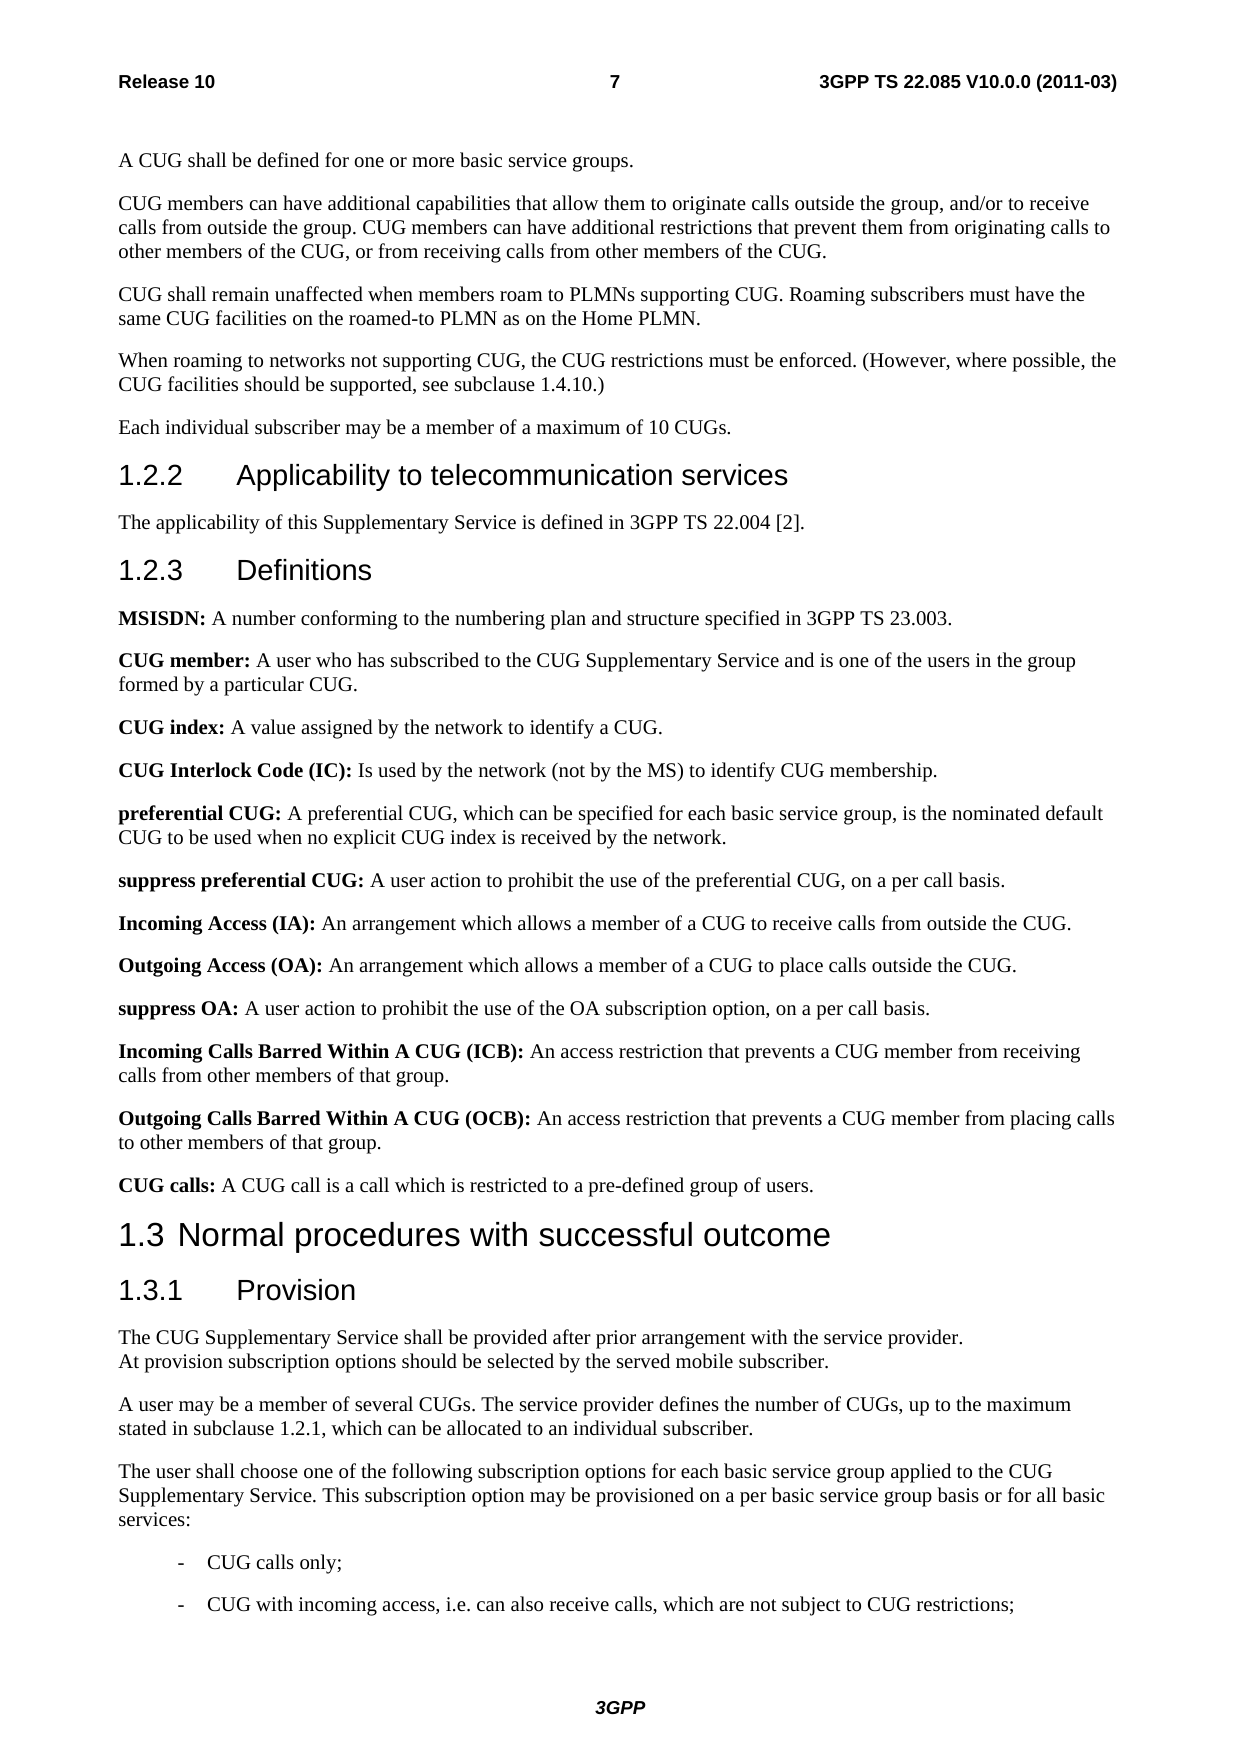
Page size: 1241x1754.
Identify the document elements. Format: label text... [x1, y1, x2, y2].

text When roaming to networks not supporting CUG, the CUG restrictions must be enforced. (However, where possible, the CUG facilities should be supported, see subclause 1.4.10.) [118, 348, 1122, 396]
text A CUG shall be defined for one or more basic service groups. [118, 148, 1122, 172]
text Outgoing Access (OA): An arrangement which allows a member of a CUG to place calls outside the CUG. [118, 953, 1122, 977]
text Each individual subscriber may be a member of a maximum of 10 CUGs. [118, 415, 1122, 439]
text The user shall choose one of the following subscription options for each basic service group applied to the CUG Supplementary Service. This subscription option may be provisioned on a per basic service group basis or for all basic services: [118, 1459, 1122, 1531]
text Incoming Access (IA): An arrangement which allows a member of a CUG to receive calls from outside the CUG. [118, 910, 1122, 934]
text CUG member: A user who has subscribed to the CUG Supplementary Service and is one of the users in the group formed by a particular CUG. [118, 648, 1122, 696]
text suppress OA: A user action to prohibit the use of the OA subscription option, on a per call basis. [118, 996, 1122, 1020]
text - CUG calls only; [177, 1549, 1122, 1574]
text The CUG Supplementary Service shall be provided after prior arrangement with the service provider. At provision subscription options should be selected by the served mobile subscriber. [118, 1325, 1122, 1373]
subtitle 1.3.1 Provision [118, 1273, 1122, 1306]
text - CUG with incoming access, i.e. can also receive calls, which are not subject to CUG restrictions; [177, 1592, 1122, 1616]
subtitle 1.2.2 Applicability to telecommunication services [118, 458, 1122, 492]
text CUG index: A value assigned by the network to identify a CUG. [118, 715, 1122, 739]
text CUG members can have additional capabilities that allow them to originate calls outside the group, and/or to receive calls from outside the group. CUG members can have additional restrictions that prevent them from originating calls to other members of the CUG, or from receiving calls from other members of the CUG. [118, 191, 1122, 263]
text CUG shall remain unaffected when members roam to PLMNs supporting CUG. Roaming subscribers must have the same CUG facilities on the roamed-to PLMN as on the Home PLMN. [118, 281, 1122, 329]
text A user may be a member of several CUGs. The service provider defines the number of CUGs, up to the maximum stated in subclause 1.2.1, which can be allocated to an individual subscriber. [118, 1392, 1122, 1440]
text suppress preferential CUG: A user action to prohibit the use of the preferential CUG, on a per call basis. [118, 868, 1122, 892]
text Incoming Calls Barred Within A CUG (ICB): An access restriction that prevents a CUG member from receiving calls from other members of that group. [118, 1039, 1122, 1087]
text MSISDN: A number conforming to the numbering plan and structure specified in 3GPP TS 23.003. [118, 605, 1122, 629]
subtitle 1.2.3 Definitions [118, 553, 1122, 587]
subtitle 1.3 Normal procedures with successful outcome [118, 1215, 1122, 1254]
text CUG Interlock Code (IC): Is used by the network (not by the MS) to identify CUG membership. [118, 758, 1122, 782]
text The applicability of this Supplementary Service is defined in 3GPP TS 22.004 [2]. [118, 510, 1122, 534]
text Outgoing Calls Barred Within A CUG (OCB): An access restriction that prevents a CUG member from placing calls to other members of that group. [118, 1106, 1122, 1154]
text CUG calls: A CUG call is a call which is restricted to a pre-defined group of users. [118, 1173, 1122, 1197]
text preferential CUG: A preferential CUG, which can be specified for each basic service group, is the nominated default CUG to be used when no explicit CUG index is received by the network. [118, 801, 1122, 849]
